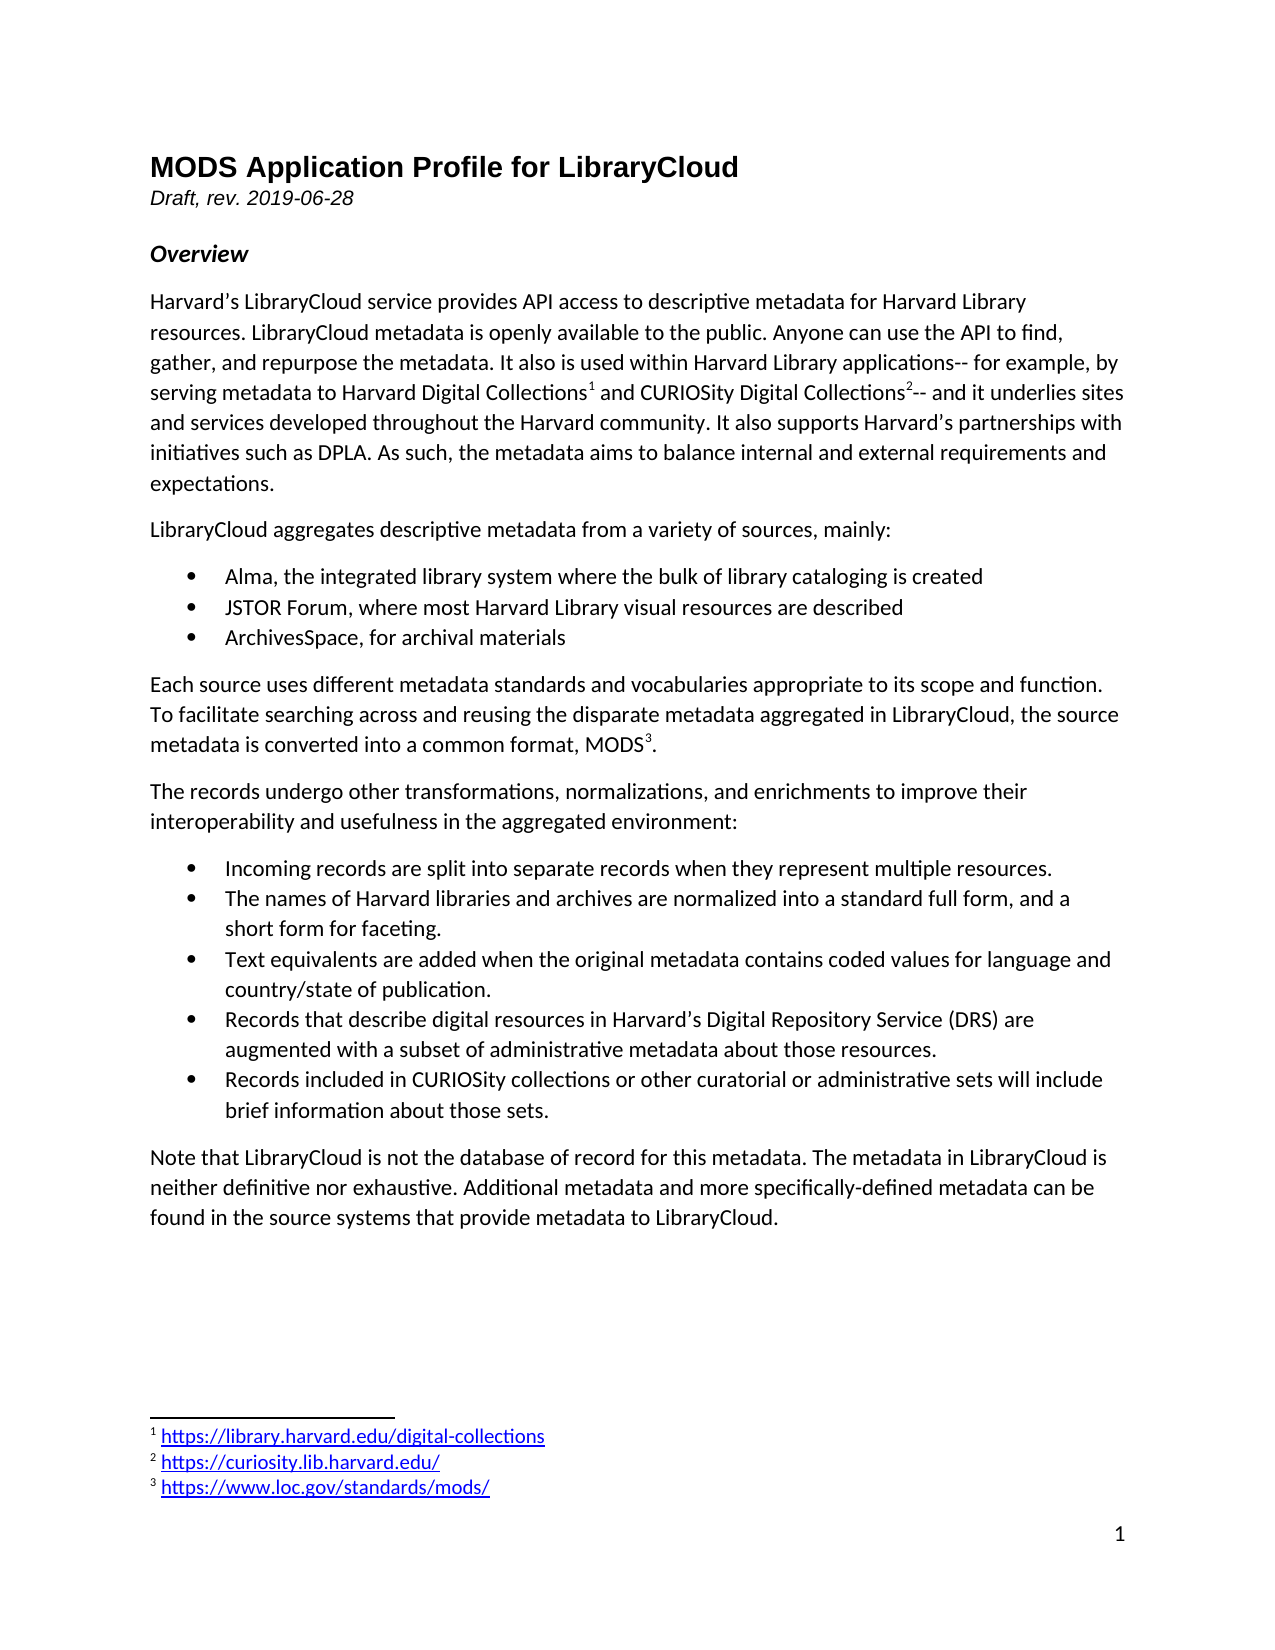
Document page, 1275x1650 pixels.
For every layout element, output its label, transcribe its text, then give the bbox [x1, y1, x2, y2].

text The records undergo other transformations, normalizations, and enrichments to improve their interoperability and usefulness in the aggregated environment: [150, 777, 1125, 835]
text Draft, rev. 2019-06-28 [150, 186, 1125, 210]
text Note that LibraryCloud is not the database of record for this metadata. The metadata in LibraryCloud is neither definitive nor exhaustive. Additional metadata and more specifically-defined metadata can be found in the source systems that provide metadata to LibraryCloud. [150, 1143, 1125, 1231]
list Records included in CURIOSity collections or other curatorial or administrative sets will include brief information about those sets. [187, 1066, 1125, 1124]
text MODS Application Profile for LibraryCloud [150, 150, 1125, 183]
list Alma, the integrated library system where the bulk of library cataloging is created [187, 562, 1125, 590]
text Each source uses different metadata standards and vocabularies appropriate to its scope and function. To facilitate searching across and reusing the disparate metadata aggregated in LibraryCloud, the source metadata is converted into a common format, MODS. [150, 670, 1125, 758]
list Text equivalents are added when the original metadata contains coded values for language and country/state of publication. [187, 945, 1125, 1003]
list ArchivesSpace, for archival materials [187, 623, 1125, 651]
list Records that describe digital resources in Harvard’s Digital Repository Service (DRS) are augmented with a subset of administrative metadata about those resources. [187, 1005, 1125, 1063]
list Incoming records are split into separate records when they represent multiple resources. [187, 854, 1125, 882]
text Harvard’s LibraryCloud service provides API access to descriptive metadata for Harvard Library resources. LibraryCloud metadata is openly available to the public. Anyone can use the API to find, gather, and repurpose the metadata. It also is used within Harvard Library applications-- for example, by serving metadata to Harvard Digital Collections and CURIOSity Digital Collections-- and it underlies sites and services developed throughout the Harvard community. It also supports Harvard’s partnerships with initiatives such as DPLA. As such, the metadata aims to balance internal and external requirements and expectations. [150, 287, 1125, 497]
list The names of Harvard libraries and archives are normalized into a standard full form, and a short form for faceting. [187, 884, 1125, 942]
text LibraryCloud aggregates descriptive metadata from a variety of sources, mainly: [150, 516, 1125, 543]
text Overview [150, 238, 1125, 268]
list JSTOR Forum, where most Harvard Library visual resources are described [187, 593, 1125, 621]
